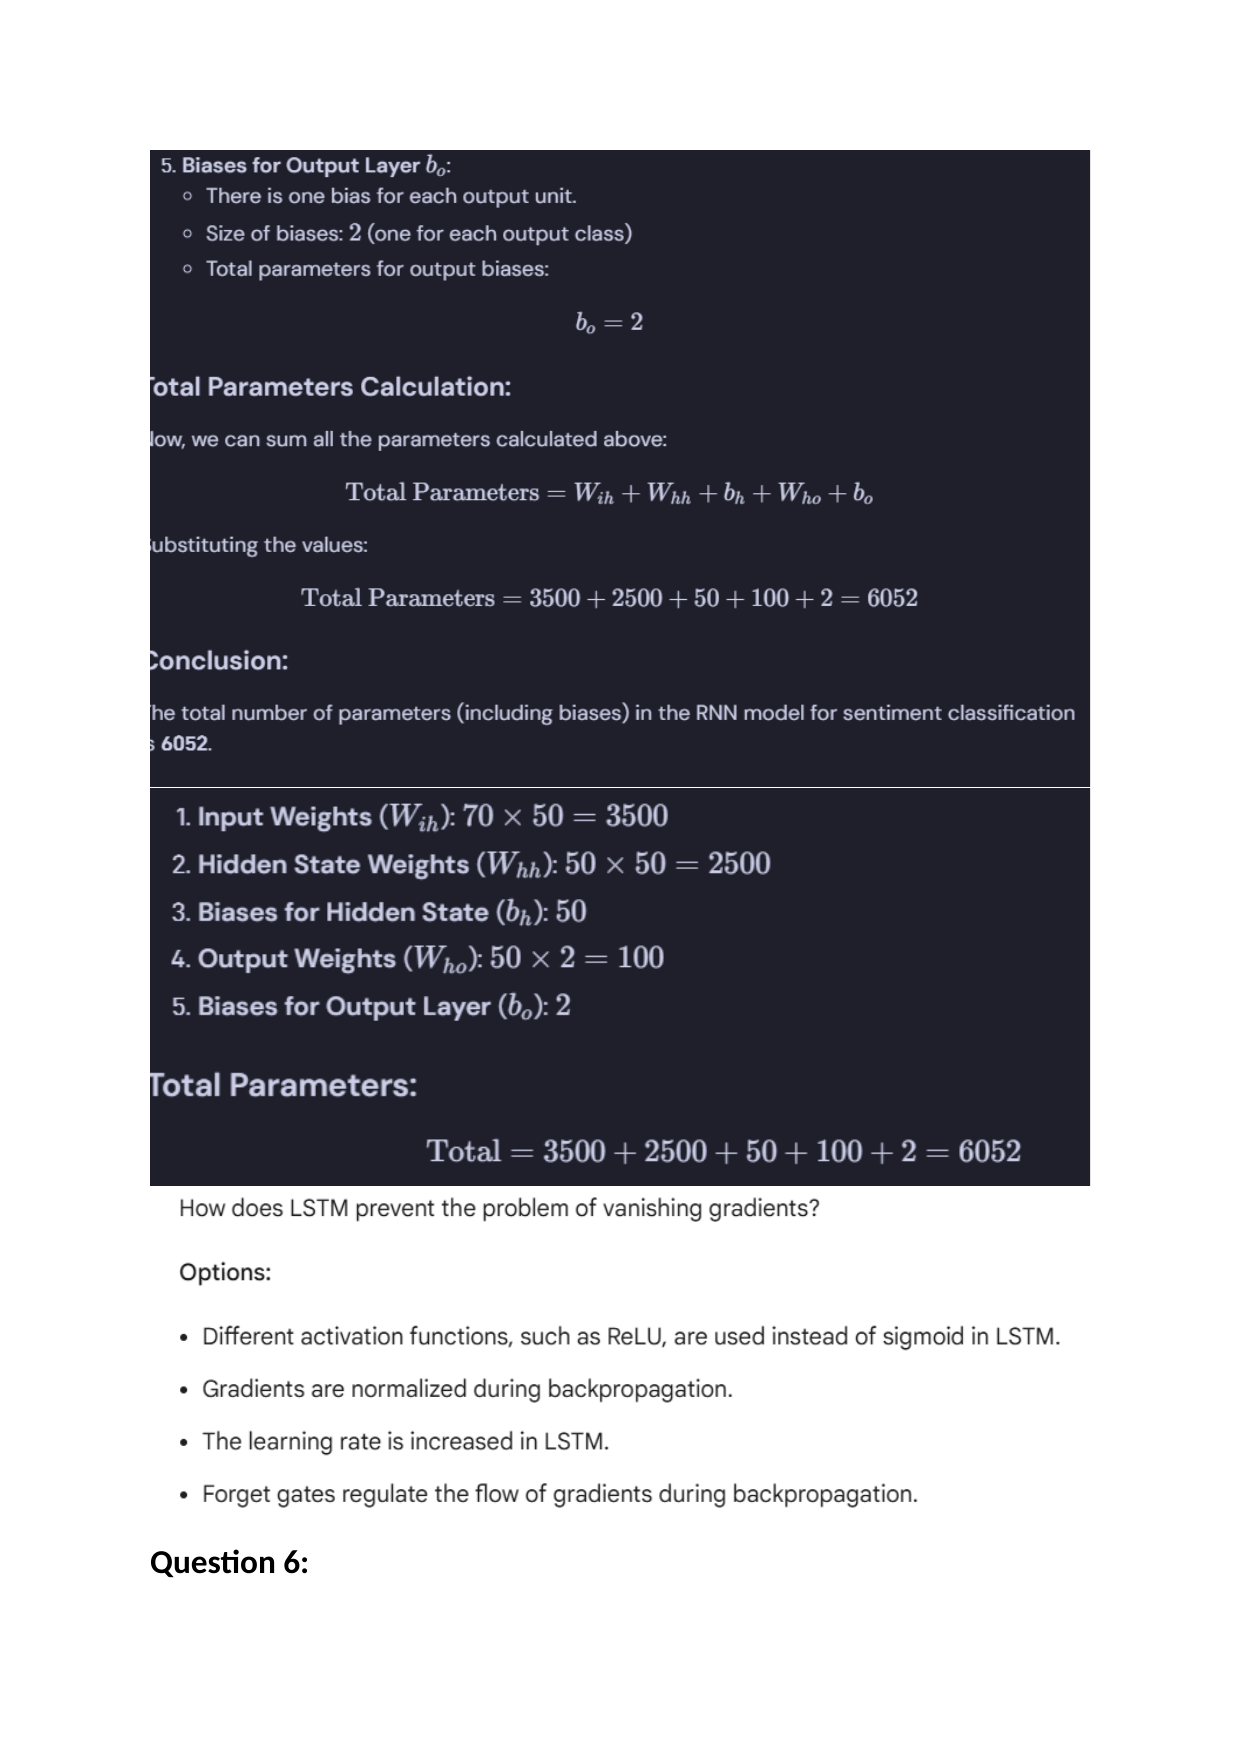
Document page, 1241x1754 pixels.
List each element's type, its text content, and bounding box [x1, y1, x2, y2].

text Question 6: [150, 1541, 1090, 1582]
picture [150, 788, 1091, 1186]
picture [150, 1187, 1091, 1523]
picture [150, 150, 1091, 787]
